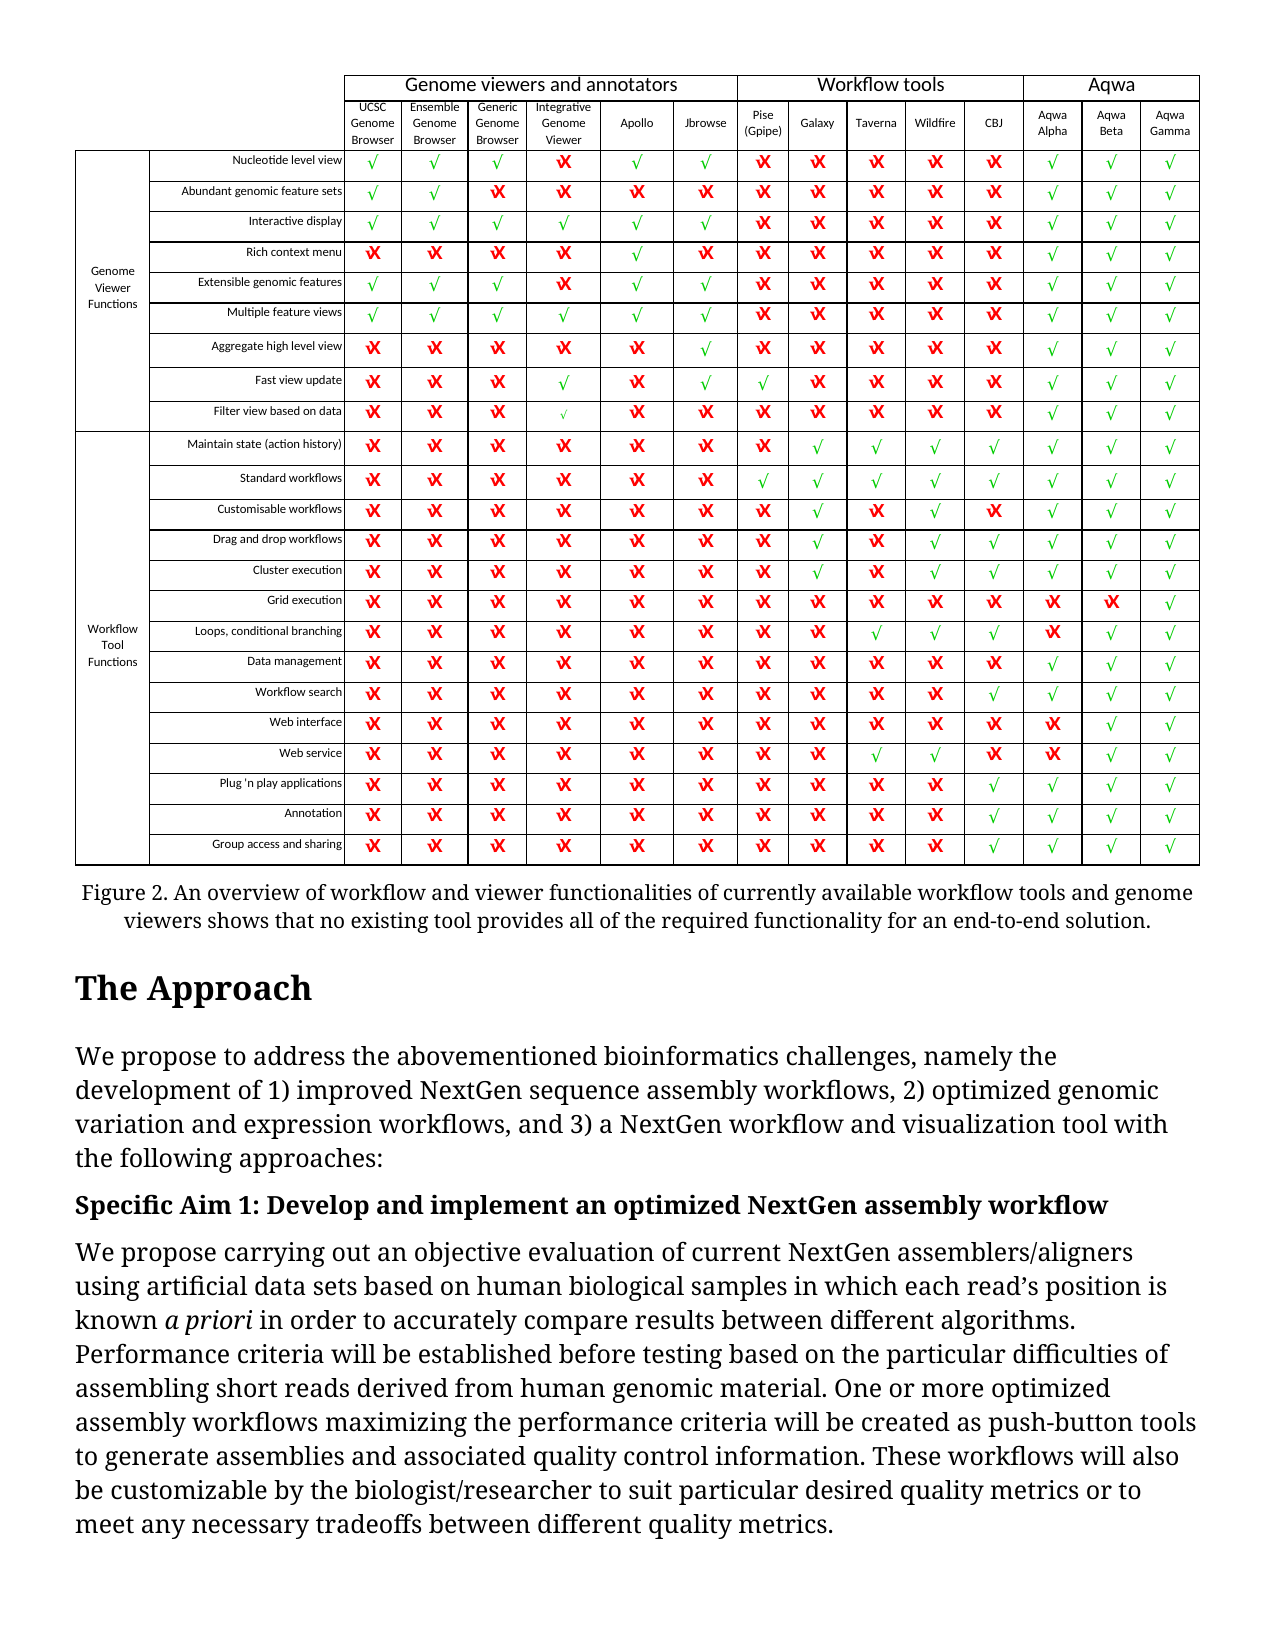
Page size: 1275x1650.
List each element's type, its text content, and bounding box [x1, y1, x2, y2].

text Specific Aim 1: Develop and implement an optimized NextGen assembly workflow [75, 1188, 1200, 1222]
text Figure 2. An overview of workflow and viewer functionalities of currently available workflow tools and genome viewers shows that no existing tool provides all of the required functionality for an end-to-end solution. [75, 878, 1200, 935]
text The Approach [75, 964, 1200, 1010]
text We propose to address the abovementioned bioinformatics challenges, namely the development of 1) improved NextGen sequence assembly workflows, 2) optimized genomic variation and expression workflows, and 3) a NextGen workflow and visualization tool with the following approaches: [75, 1039, 1200, 1175]
text We propose carrying out an objective evaluation of current NextGen assemblers/aligners using artificial data sets based on human biological samples in which each read’s position is known a priori in order to accurately compare results between different algorithms. Performance criteria will be established before testing based on the particular difficulties of assembling short reads derived from human genomic material. One or more optimized assembly workflows maximizing the performance criteria will be created as push-button tools to generate assemblies and associated quality control information. These workflows will also be customizable by the biologist/researcher to suit particular desired quality metrics or to meet any necessary tradeoffs between different quality metrics. [75, 1234, 1200, 1541]
